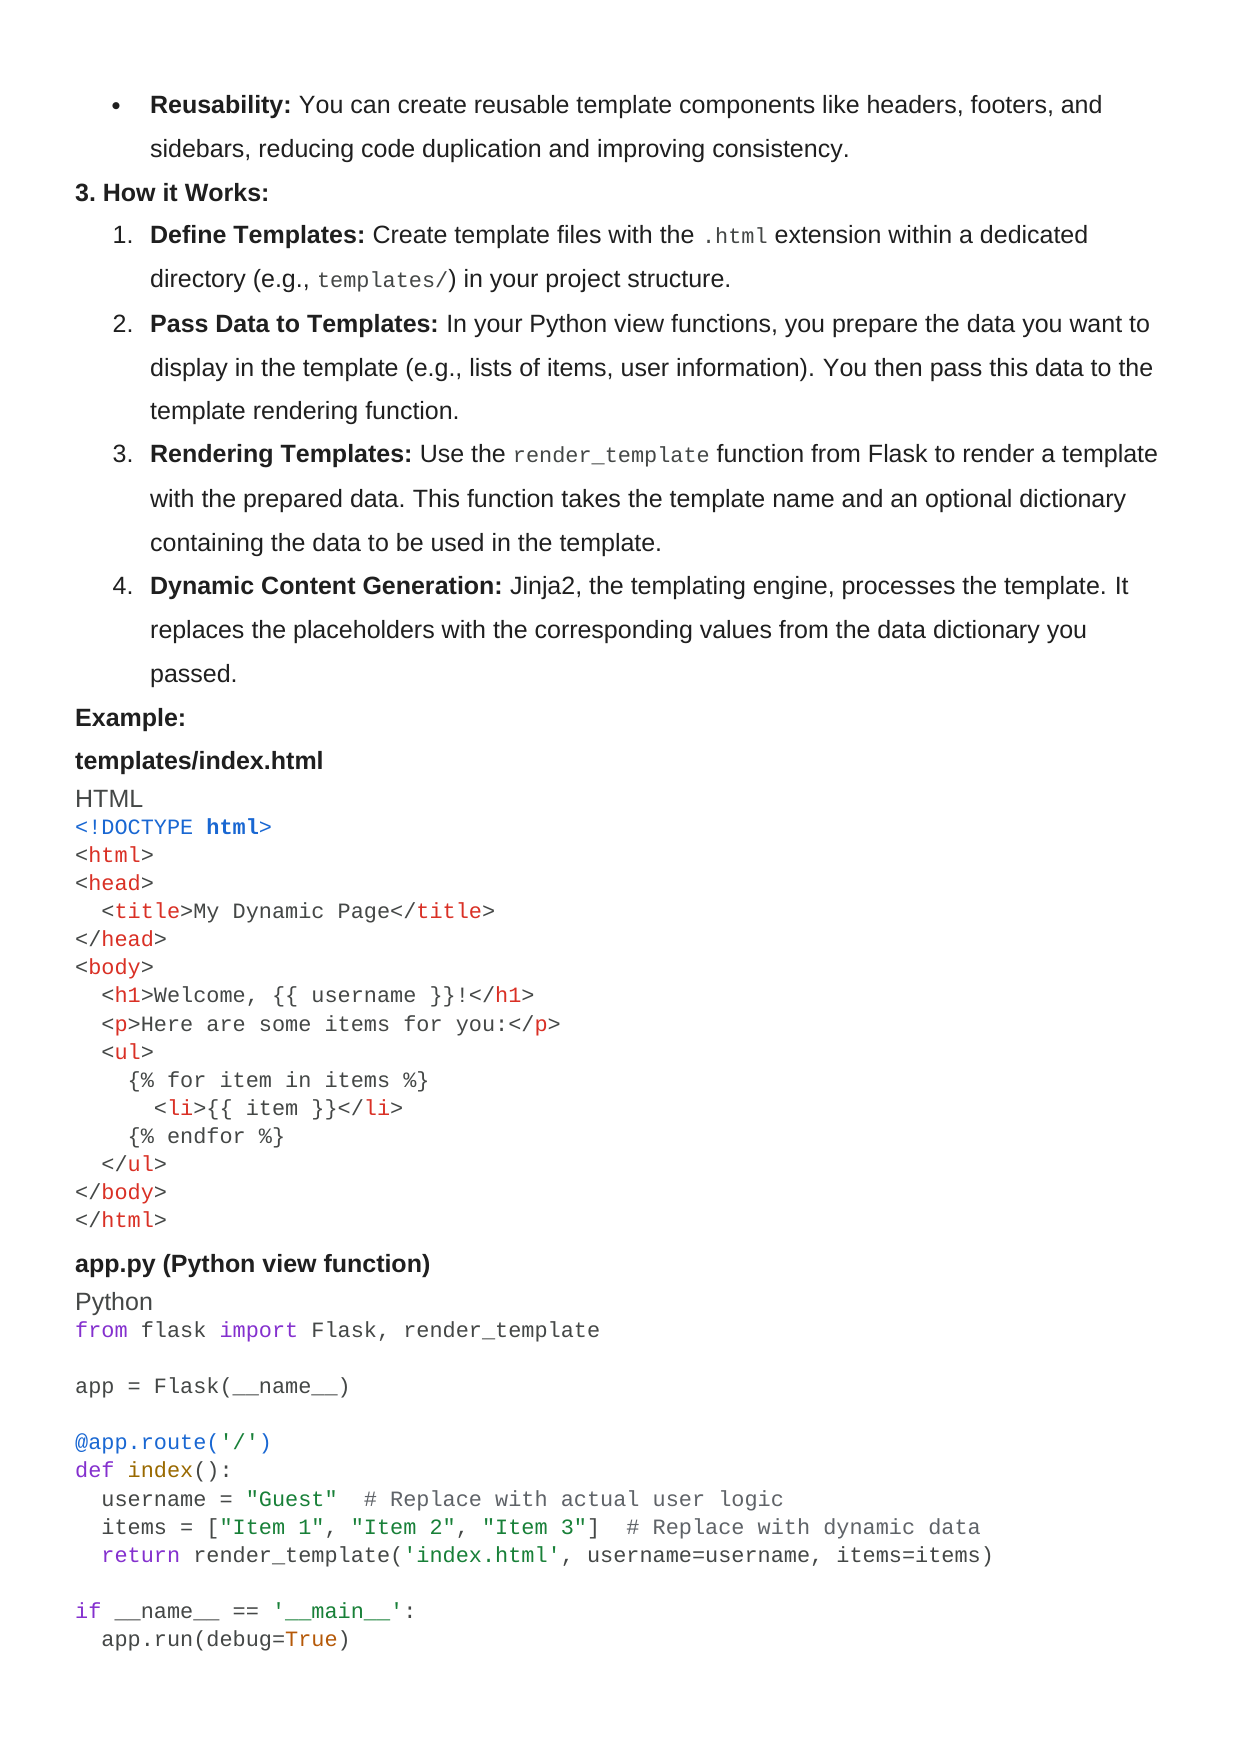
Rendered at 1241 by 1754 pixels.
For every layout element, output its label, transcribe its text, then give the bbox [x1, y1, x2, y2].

text Example: [75, 687, 1165, 731]
text <title>My Dynamic Page</title> [75, 897, 1165, 925]
text def index(): [75, 1456, 1165, 1484]
text items = ["Item 1", "Item 2", "Item 3"] # Replace with dynamic data [75, 1512, 1165, 1541]
text </head> [75, 925, 1165, 953]
list Dynamic Content Generation: Jinja2, the templating engine, processes the template. It replaces the placeholders with the corresponding values from the data dictionary you passed. [112, 556, 1165, 687]
text </ul> [75, 1150, 1165, 1178]
list Rendering Templates: Use the render_template function from Flask to render a template with the prepared data. This function takes the template name and an optional dictionary containing the data to be used in the template. [112, 425, 1165, 556]
text if __name__ == '__main__': [75, 1597, 1165, 1625]
text <h1>Welcome, {{ username }}!</h1> [75, 981, 1165, 1009]
text app.run(debug=True) [75, 1625, 1165, 1653]
text <html> [75, 841, 1165, 869]
text <p>Here are some items for you:</p> [75, 1009, 1165, 1037]
text 3. How it Works: [75, 162, 1165, 206]
list Reusability: You can create reusable template components like headers, footers, and sidebars, reducing code duplication and improving consistency. [112, 75, 1165, 162]
text <!DOCTYPE html> [75, 812, 1165, 841]
list Pass Data to Templates: In your Python view functions, you prepare the data you want to display in the template (e.g., lists of items, user information). You then pass this data to the template rendering function. [112, 294, 1165, 425]
text <head> [75, 869, 1165, 897]
text <ul> [75, 1037, 1165, 1066]
list Define Templates: Create template files with the .html extension within a dedicated directory (e.g., templates/) in your project structure. [112, 206, 1165, 294]
text templates/index.html [75, 731, 1165, 775]
text app = Flask(__name__) [75, 1372, 1165, 1400]
text <body> [75, 953, 1165, 981]
text {% for item in items %} [75, 1066, 1165, 1094]
text <li>{{ item }}</li> [75, 1094, 1165, 1122]
text </html> [75, 1206, 1165, 1234]
text Python [75, 1278, 1165, 1316]
text HTML [75, 775, 1165, 812]
text @app.route('/') [75, 1428, 1165, 1456]
text </body> [75, 1178, 1165, 1206]
text {% endfor %} [75, 1122, 1165, 1150]
text from flask import Flask, render_template [75, 1316, 1165, 1344]
text username = "Guest" # Replace with actual user logic [75, 1484, 1165, 1512]
text app.py (Python view function) [75, 1234, 1165, 1278]
text return render_template('index.html', username=username, items=items) [75, 1541, 1165, 1569]
